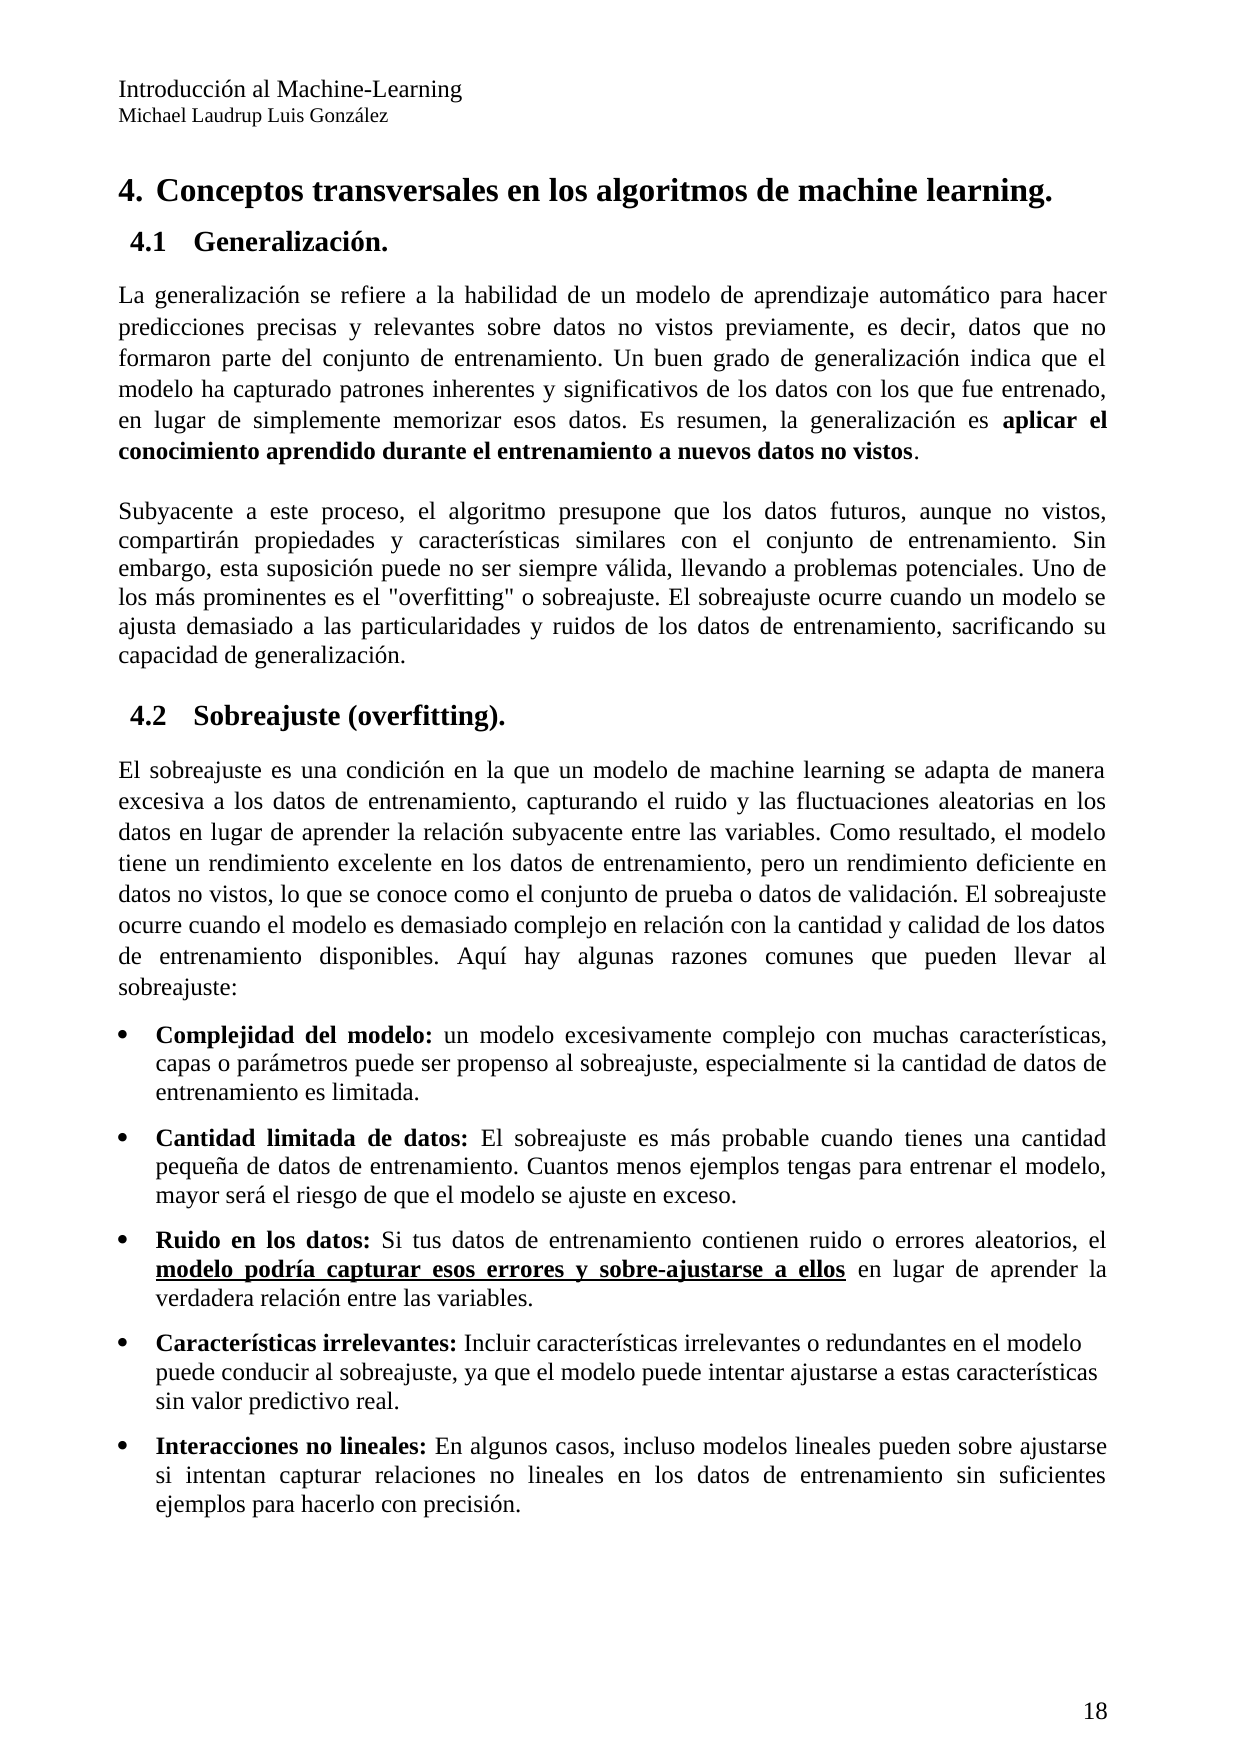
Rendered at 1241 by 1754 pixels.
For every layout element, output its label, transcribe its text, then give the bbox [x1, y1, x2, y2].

list Interacciones no lineales: En algunos casos, incluso modelos lineales pueden sobre ajustarse si intentan capturar relaciones no lineales en los datos de entrenamiento sin suficientes ejemplos para hacerlo con precisión. [118, 1431, 1107, 1518]
text El sobreajuste es una condición en la que un modelo de machine learning se adapta de manera excesiva a los datos de entrenamiento, capturando el ruido y las fluctuaciones aleatorias en los datos en lugar de aprender la relación subyacente entre las variables. Como resultado, el modelo tiene un rendimiento excelente en los datos de entrenamiento, pero un rendimiento deficiente en datos no vistos, lo que se conoce como el conjunto de prueba o datos de validación. El sobreajuste ocurre cuando el modelo es demasiado complejo en relación con la cantidad y calidad de los datos de entrenamiento disponibles. Aquí hay algunas razones comunes que pueden llevar al sobreajuste: [118, 755, 1107, 1001]
text Subyacente a este proceso, el algoritmo presupone que los datos futuros, aunque no vistos, compartirán propiedades y características similares con el conjunto de entrenamiento. Sin embargo, esta suposición puede no ser siempre válida, llevando a problemas potenciales. Uno de los más prominentes es el "overfitting" o sobreajuste. El sobreajuste ocurre cuando un modelo se ajusta demasiado a las particularidades y ruidos de los datos de entrenamiento, sacrificando su capacidad de generalización. [118, 496, 1107, 668]
list Características irrelevantes: Incluir características irrelevantes o redundantes en el modelo puede conducir al sobreajuste, ya que el modelo puede intentar ajustarse a estas características sin valor predictivo real. [118, 1328, 1107, 1415]
text La generalización se refiere a la habilidad de un modelo de aprendizaje automático para hacer predicciones precisas y relevantes sobre datos no vistos previamente, es decir, datos que no formaron parte del conjunto de entrenamiento. Un buen grado de generalización indica que el modelo ha capturado patrones inherentes y significativos de los datos con los que fue entrenado, en lugar de simplemente memorizar esos datos. Es resumen, la generalización es aplicar el conocimiento aprendido durante el entrenamiento a nuevos datos no vistos. [118, 281, 1107, 464]
subtitle Conceptos transversales en los algoritmos de machine learning. [118, 170, 1107, 208]
list Complejidad del modelo: un modelo excesivamente complejo con muchas características, capas o parámetros puede ser propenso al sobreajuste, especialmente si la cantidad de datos de entrenamiento es limitada. [118, 1020, 1107, 1106]
subtitle Sobreajuste (overfitting). [130, 698, 1107, 731]
subtitle Generalización. [130, 224, 1107, 257]
list Cantidad limitada de datos: El sobreajuste es más probable cuando tienes una cantidad pequeña de datos de entrenamiento. Cuantos menos ejemplos tengas para entrenar el modelo, mayor será el riesgo de que el modelo se ajuste en exceso. [118, 1123, 1107, 1209]
list Ruido en los datos: Si tus datos de entrenamiento contienen ruido o errores aleatorios, el modelo podría capturar esos errores y sobre-ajustarse a ellos en lugar de aprender la verdadera relación entre las variables. [118, 1226, 1107, 1312]
